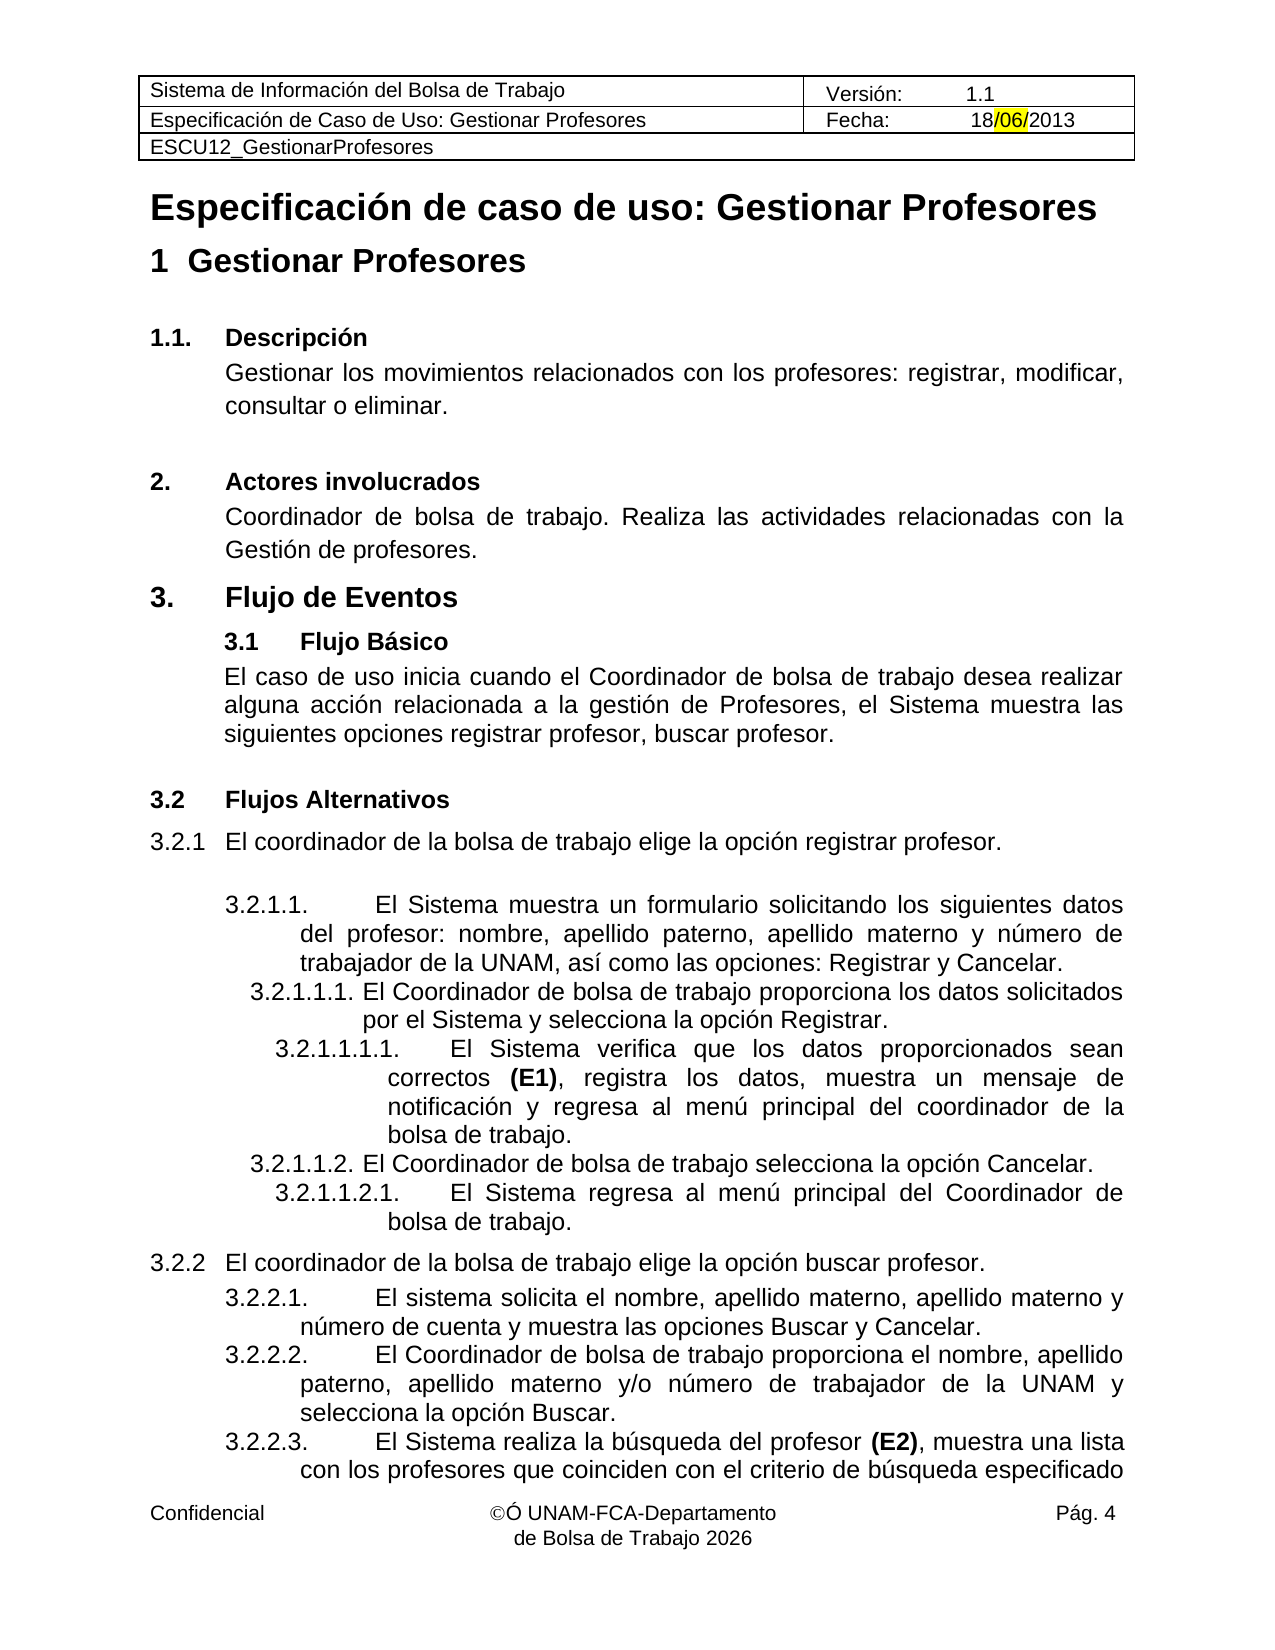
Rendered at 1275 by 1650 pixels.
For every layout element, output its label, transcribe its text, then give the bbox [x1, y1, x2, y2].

list El sistema solicita el nombre, apellido materno, apellido materno y número de cuenta y muestra las opciones Buscar y Cancelar. [225, 1283, 1125, 1340]
subtitle Flujo Básico [224, 627, 1125, 655]
list El Sistema regresa al menú principal del Coordinador de bolsa de trabajo. [275, 1178, 1125, 1235]
list El Sistema verifica que los datos proporcionados sean correctos (E1), registra los datos, muestra un mensaje de notificación y regresa al menú principal del coordinador de la bolsa de trabajo. [275, 1034, 1125, 1149]
list El Sistema muestra un formulario solicitando los siguientes datos del profesor: nombre, apellido paterno, apellido materno y número de trabajador de la UNAM, así como las opciones: Registrar y Cancelar. [225, 890, 1125, 977]
subtitle Gestionar Profesores [150, 241, 1125, 279]
subtitle Flujos Alternativos [150, 785, 1125, 814]
list El Coordinador de bolsa de trabajo selecciona la opción Cancelar. [250, 1149, 1125, 1178]
subtitle Descripción [150, 323, 1125, 352]
text Coordinador de bolsa de trabajo. Realiza las actividades relacionadas con la Gestión de profesores. [225, 502, 1125, 564]
subtitle El coordinador de la bolsa de trabajo elige la opción registrar profesor. [150, 827, 1125, 855]
title Especificación de caso de uso: Gestionar Profesores [150, 185, 1213, 228]
list El Coordinador de bolsa de trabajo proporciona el nombre, apellido paterno, apellido materno y/o número de trabajador de la UNAM y selecciona la opción Buscar. [225, 1340, 1125, 1427]
text El caso de uso inicia cuando el Coordinador de bolsa de trabajo desea realizar alguna acción relacionada a la gestión de Profesores, el Sistema muestra las siguientes opciones registrar profesor, buscar profesor. [224, 662, 1125, 748]
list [225, 1427, 1125, 1484]
subtitle Actores involucrados [150, 467, 1125, 496]
subtitle Flujo de Eventos [150, 581, 1125, 614]
list El Coordinador de bolsa de trabajo proporciona los datos solicitados por el Sistema y selecciona la opción Registrar. [250, 977, 1125, 1034]
text Gestionar los movimientos relacionados con los profesores: registrar, modificar, consultar o eliminar. [225, 358, 1125, 420]
subtitle El coordinador de la bolsa de trabajo elige la opción buscar profesor. [150, 1248, 1125, 1277]
